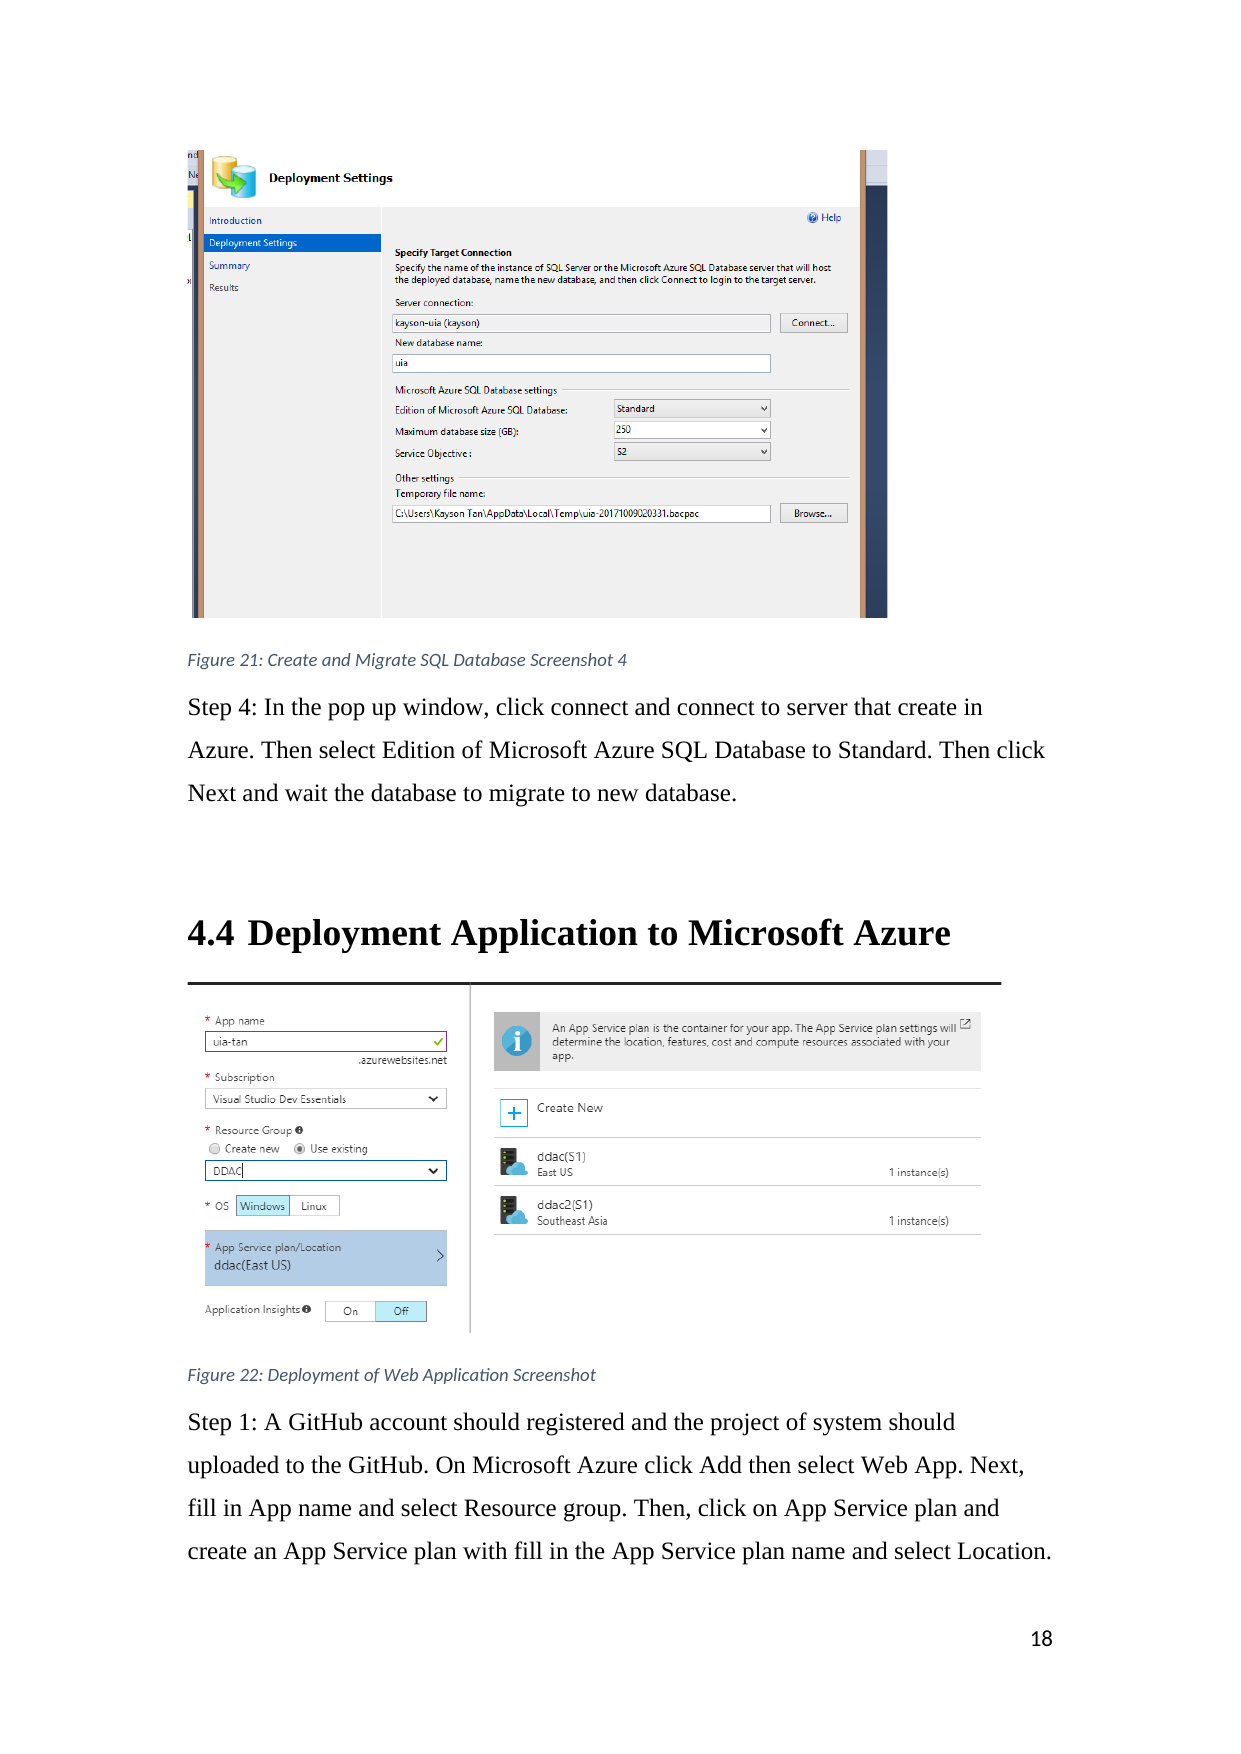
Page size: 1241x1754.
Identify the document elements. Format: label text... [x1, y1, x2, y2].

subtitle Deployment Application to Microsoft Azure [187, 910, 1053, 953]
text Step 4: In the pop up window, click connect and connect to server that create in Azure. Then select Edition of Microsoft Azure SQL Database to Standard. Then click Next and wait the database to migrate to new database. [187, 692, 1053, 807]
text Step 1: A GitHub account should registered and the project of system should uploaded to the GitHub. On Microsoft Azure click Add then select Web App. Next, fill in App name and select Resource group. Then, click on App Service plan and create an App Service plan with fill in the App Service plan name and select Location. [187, 1407, 1053, 1565]
text Figure 21: Create and Migrate SQL Database Screenshot 4 [187, 648, 1053, 671]
text Figure 22: Deployment of Web Application Screenshot [187, 1363, 1053, 1386]
